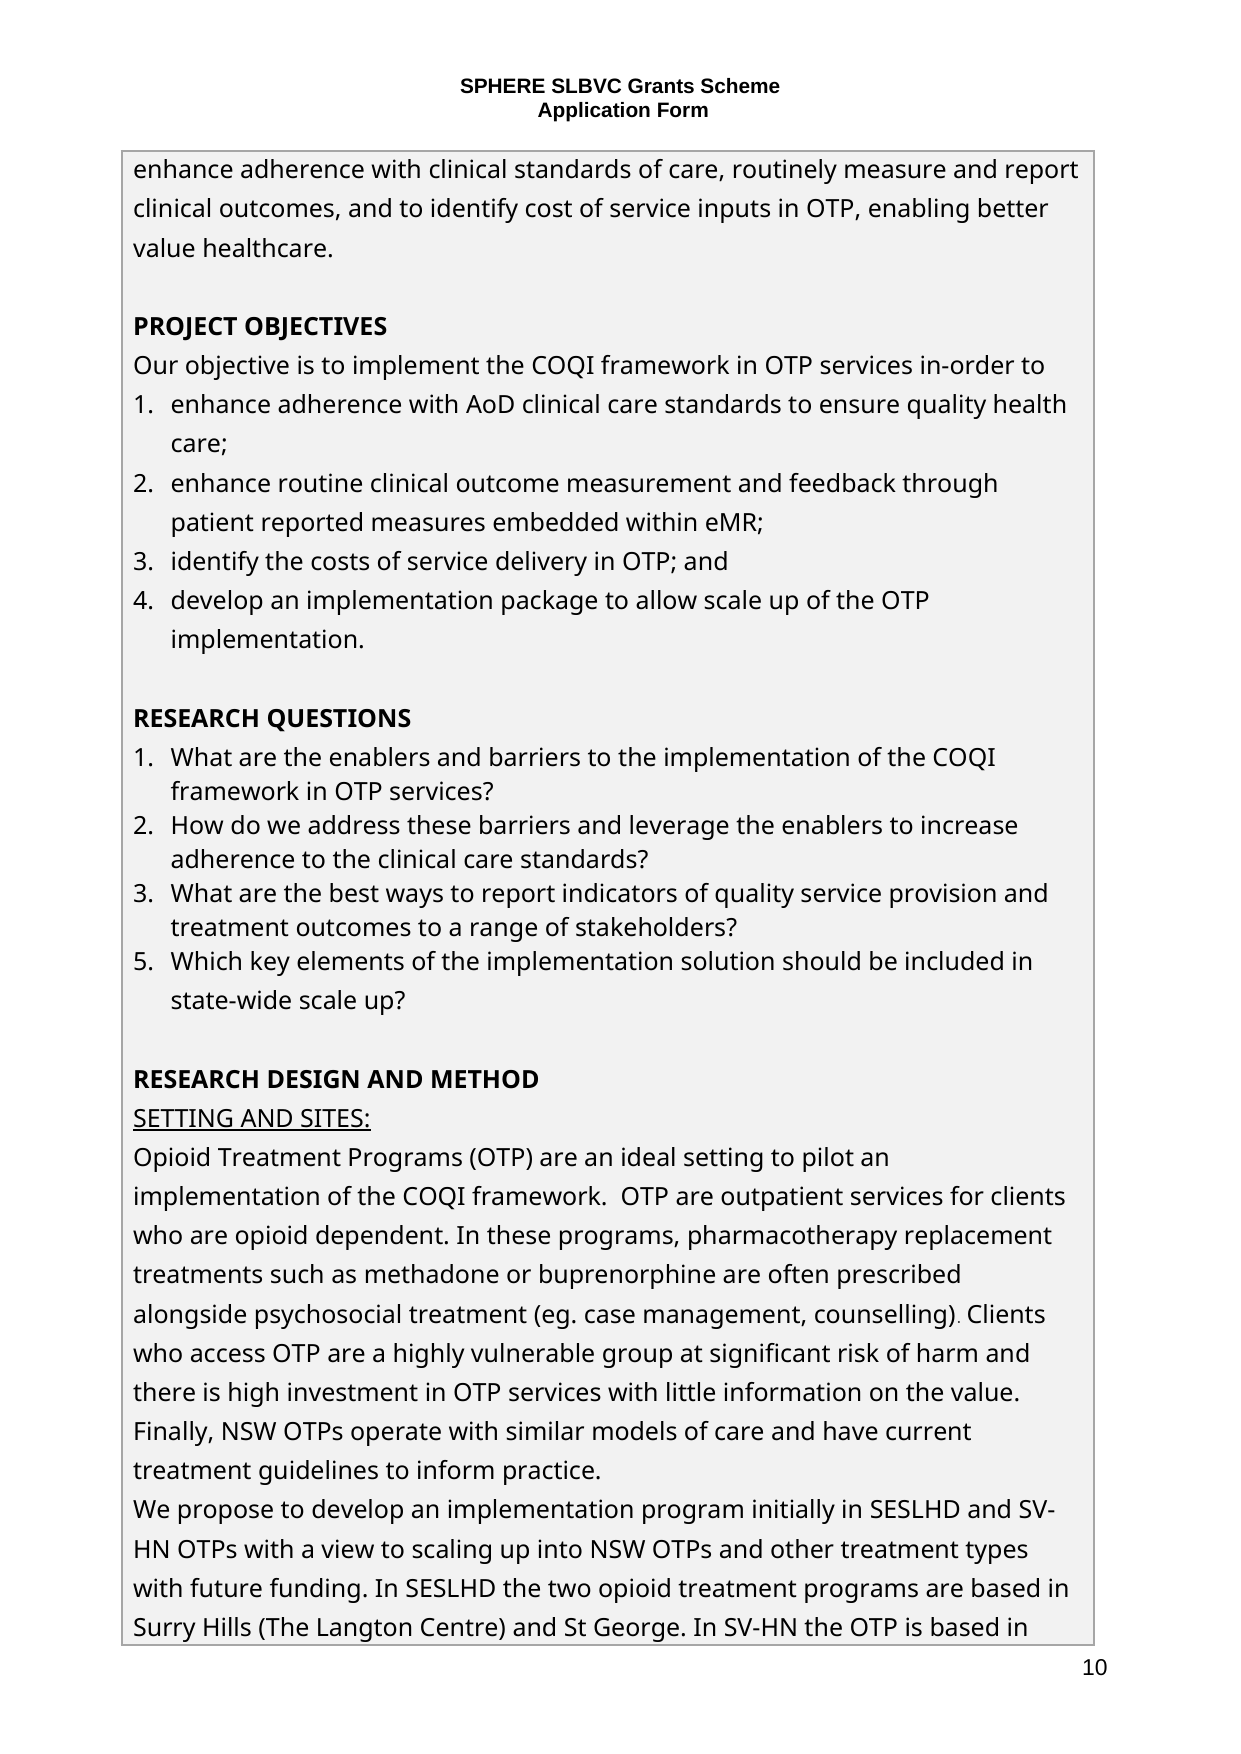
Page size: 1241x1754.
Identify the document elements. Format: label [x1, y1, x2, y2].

table_header [123, 152, 1093, 1644]
